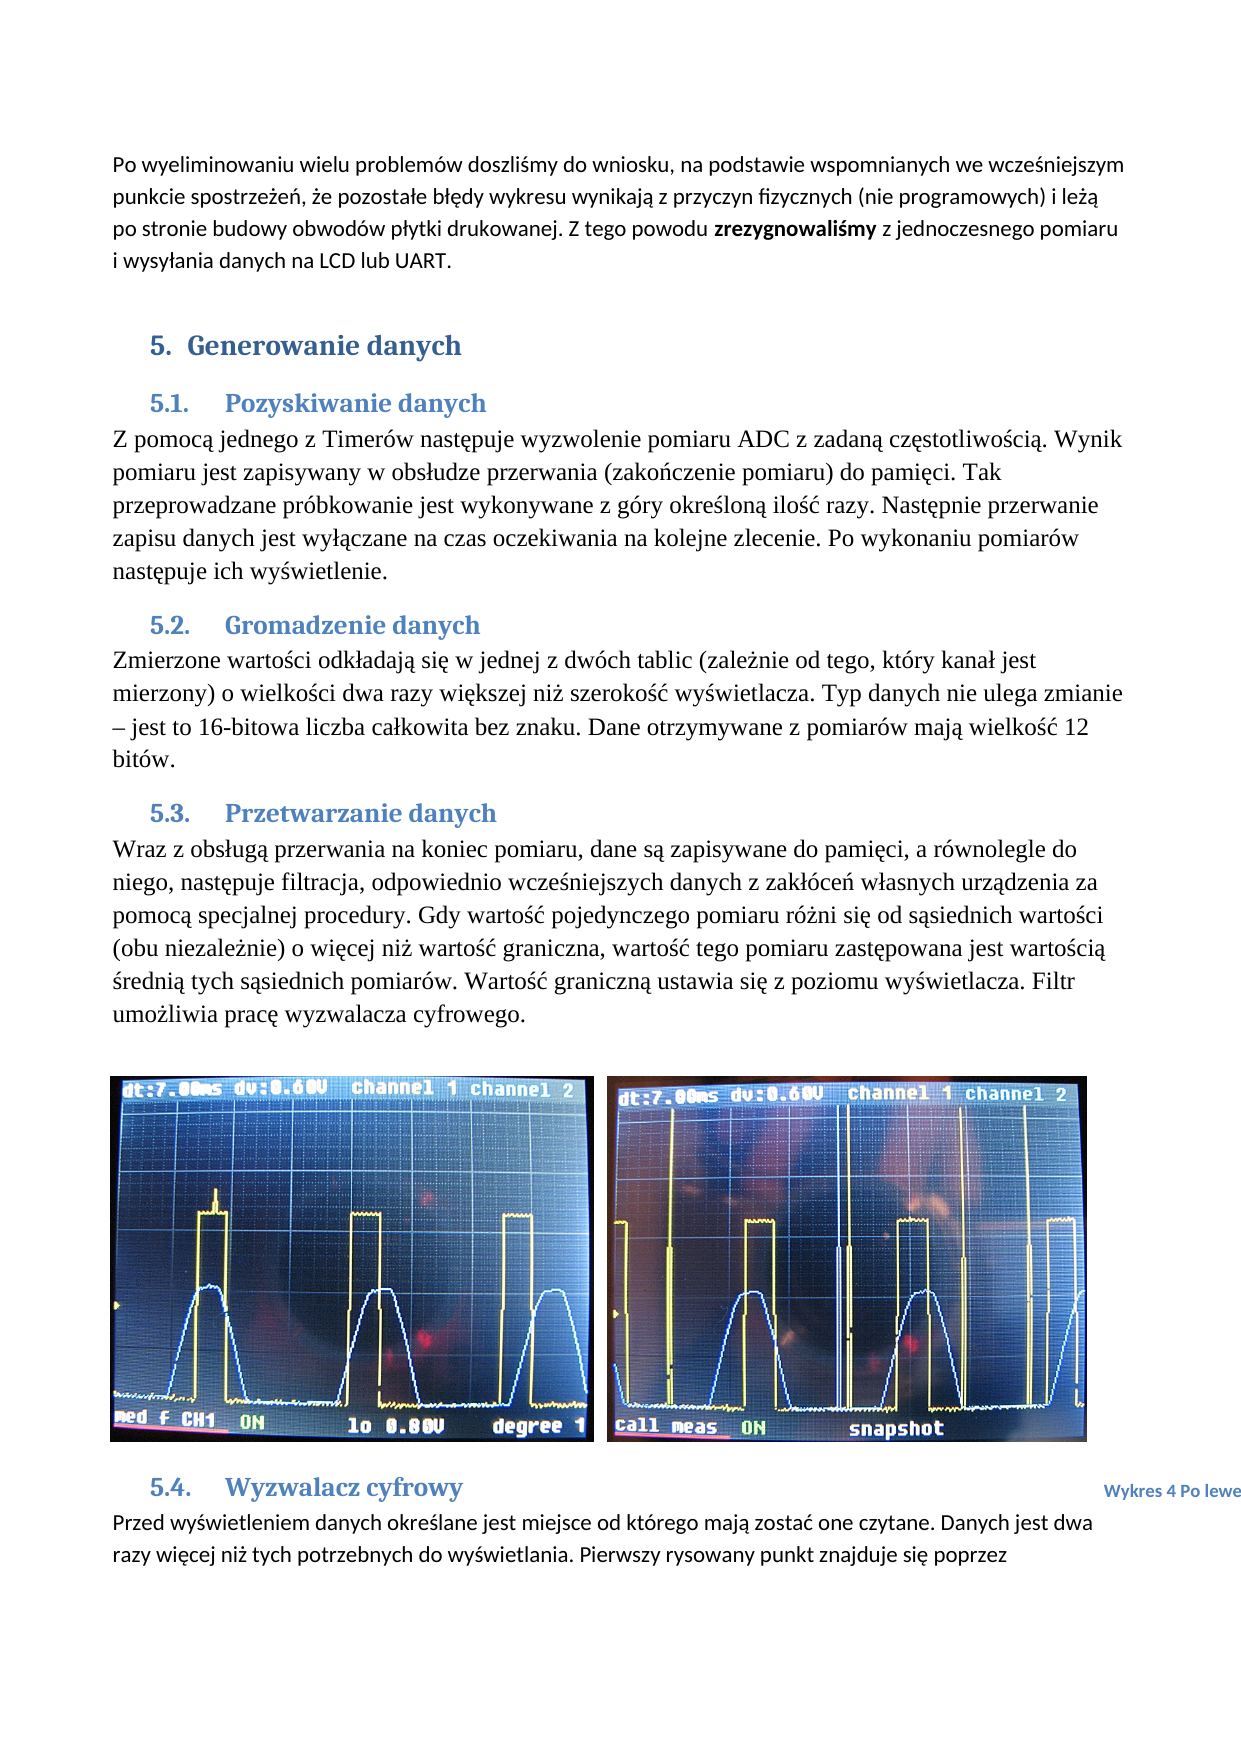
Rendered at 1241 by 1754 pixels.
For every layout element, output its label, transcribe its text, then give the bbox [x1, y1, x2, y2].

text Zmierzone wartości odkładają się w jednej z dwóch tablic (zależnie od tego, który kanał jest mierzony) o wielkości dwa razy większej niż szerokość wyświetlacza. Typ danych nie ulega zmianie – jest to 16-bitowa liczba całkowita bez znaku. Dane otrzymywane z pomiarów mają wielkość 12 bitów. [112, 646, 1128, 773]
text Po wyeliminowaniu wielu problemów doszliśmy do wniosku, na podstawie wspomnianych we wcześniejszym punkcie spostrzeżeń, że pozostałe błędy wykresu wynikają z przyczyn fizycznych (nie programowych) i leżą po stronie budowy obwodów płytki drukowanej. Z tego powodu zrezygnowaliśmy z jednoczesnego pomiaru i wysyłania danych na LCD lub UART. [112, 150, 1128, 274]
subtitle Gromadzenie danych [150, 610, 1128, 641]
subtitle Generowanie danych [150, 329, 1128, 362]
text Z pomocą jednego z Timerów następuje wyzwolenie pomiaru ADC z zadaną częstotliwością. Wynik pomiaru jest zapisywany w obsłudze przerwania (zakończenie pomiaru) do pamięci. Tak przeprowadzane próbkowanie jest wykonywane z góry określoną ilość razy. Następnie przerwanie zapisu danych jest wyłączane na czas oczekiwania na kolejne zlecenie. Po wykonaniu pomiarów następuje ich wyświetlenie. [112, 424, 1128, 585]
picture [110, 1076, 594, 1442]
text Wraz z obsługą przerwania na koniec pomiaru, dane są zapisywane do pamięci, a równolegle do niego, następuje filtracja, odpowiednio wcześniejszych danych z zakłóceń własnych urządzenia za pomocą specjalnej procedury. Gdy wartość pojedynczego pomiaru różni się od sąsiednich wartości (obu niezależnie) o więcej niż wartość graniczna, wartość tego pomiaru zastępowana jest wartością średnią tych sąsiednich pomiarów. Wartość graniczną ustawia się z poziomu wyświetlacza. Filtr umożliwia pracę wyzwalacza cyfrowego. [112, 834, 1128, 1028]
subtitle Pozyskiwanie danych [150, 388, 1128, 419]
picture [607, 1076, 1087, 1442]
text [112, 1508, 1128, 1568]
subtitle Przetwarzanie danych [150, 798, 1128, 829]
